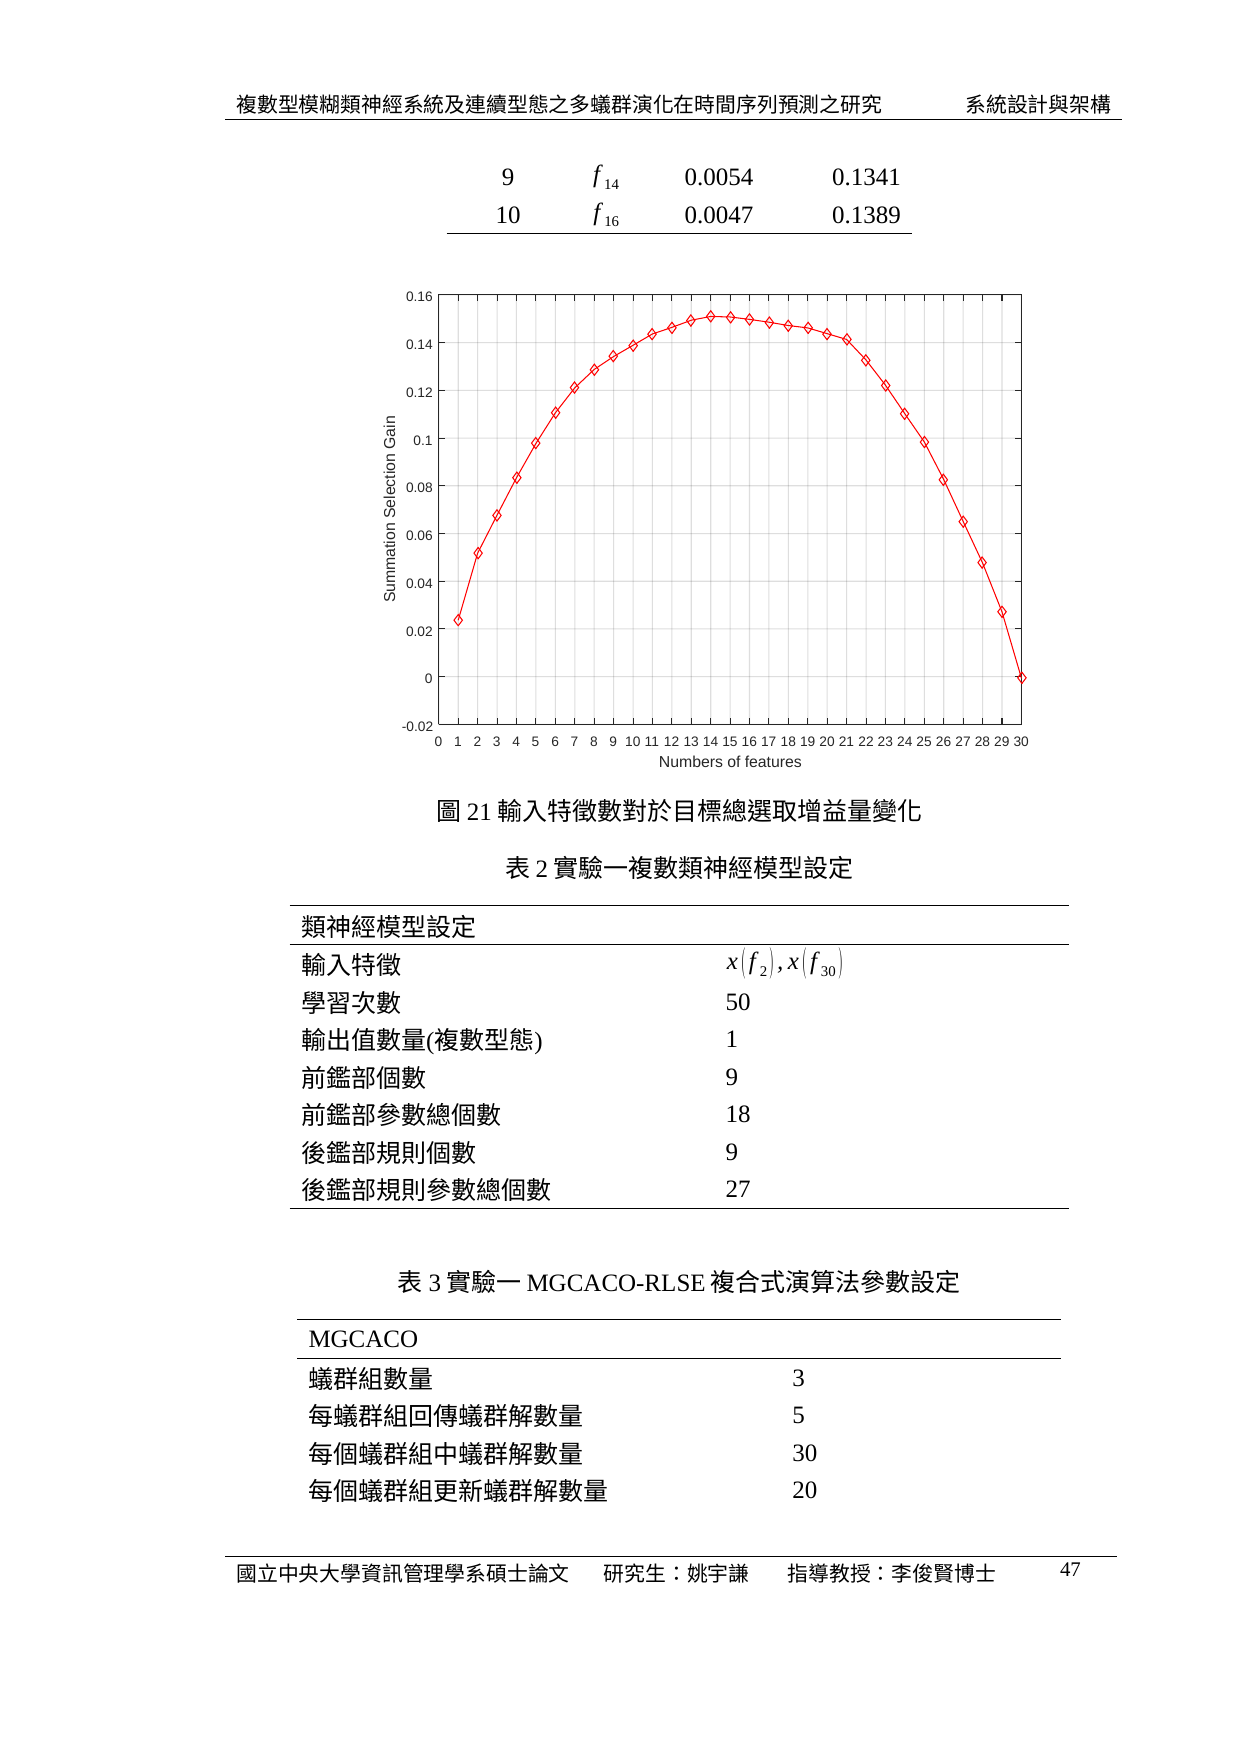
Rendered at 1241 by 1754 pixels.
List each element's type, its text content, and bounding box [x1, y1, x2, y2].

table_header 類神經模型設定 [290, 906, 714, 944]
table_cell 30 [781, 1434, 1061, 1471]
table_cell 每個蟻群組中蟻群解數量 [297, 1434, 781, 1471]
text 表 2 實驗一複數類神經模型設定 [236, 848, 1122, 885]
table_cell 50 [714, 983, 1069, 1020]
table_cell 後鑑部規則個數 [290, 1133, 714, 1170]
table_cell [569, 196, 642, 233]
table_cell 前鑑部個數 [290, 1058, 714, 1095]
table_header [714, 906, 1069, 944]
table_cell 9 [714, 1133, 1069, 1170]
table_cell 每個蟻群組更新蟻群解數量 [297, 1471, 781, 1509]
table_cell [569, 158, 642, 196]
table_header [781, 1320, 1061, 1358]
table_cell 9 [714, 1058, 1069, 1095]
table_cell [714, 945, 1069, 982]
table_cell 1 [714, 1020, 1069, 1057]
text 圖 21 輸入特徵數對於目標總選取增益量變化 [236, 791, 1122, 828]
table_header MGCACO [297, 1320, 781, 1358]
table_cell 後鑑部規則參數總個數 [290, 1170, 714, 1207]
table_cell 5 [781, 1396, 1061, 1434]
table_cell 輸出值數量(複數型態) [290, 1020, 714, 1057]
text 表 3 實驗一MGCACO-RLSE複合式演算法參數設定 [236, 1262, 1122, 1299]
table_cell 9 [447, 158, 569, 196]
table_cell 蟻群組數量 [297, 1359, 781, 1396]
table_cell 18 [714, 1095, 1069, 1132]
table_cell 20 [781, 1471, 1061, 1509]
table_cell 0.1341 [764, 158, 912, 196]
table_cell 0.0054 [642, 158, 764, 196]
table_cell 3 [781, 1359, 1061, 1396]
table_cell 27 [714, 1170, 1069, 1207]
table_cell 前鑑部參數總個數 [290, 1095, 714, 1132]
table_cell 10 [447, 196, 569, 233]
table_cell 學習次數 [290, 983, 714, 1020]
table_cell 每蟻群組回傳蟻群解數量 [297, 1396, 781, 1434]
table_cell 輸入特徵 [290, 945, 714, 982]
table_cell 0.1389 [764, 196, 912, 233]
table_cell 0.0047 [642, 196, 764, 233]
